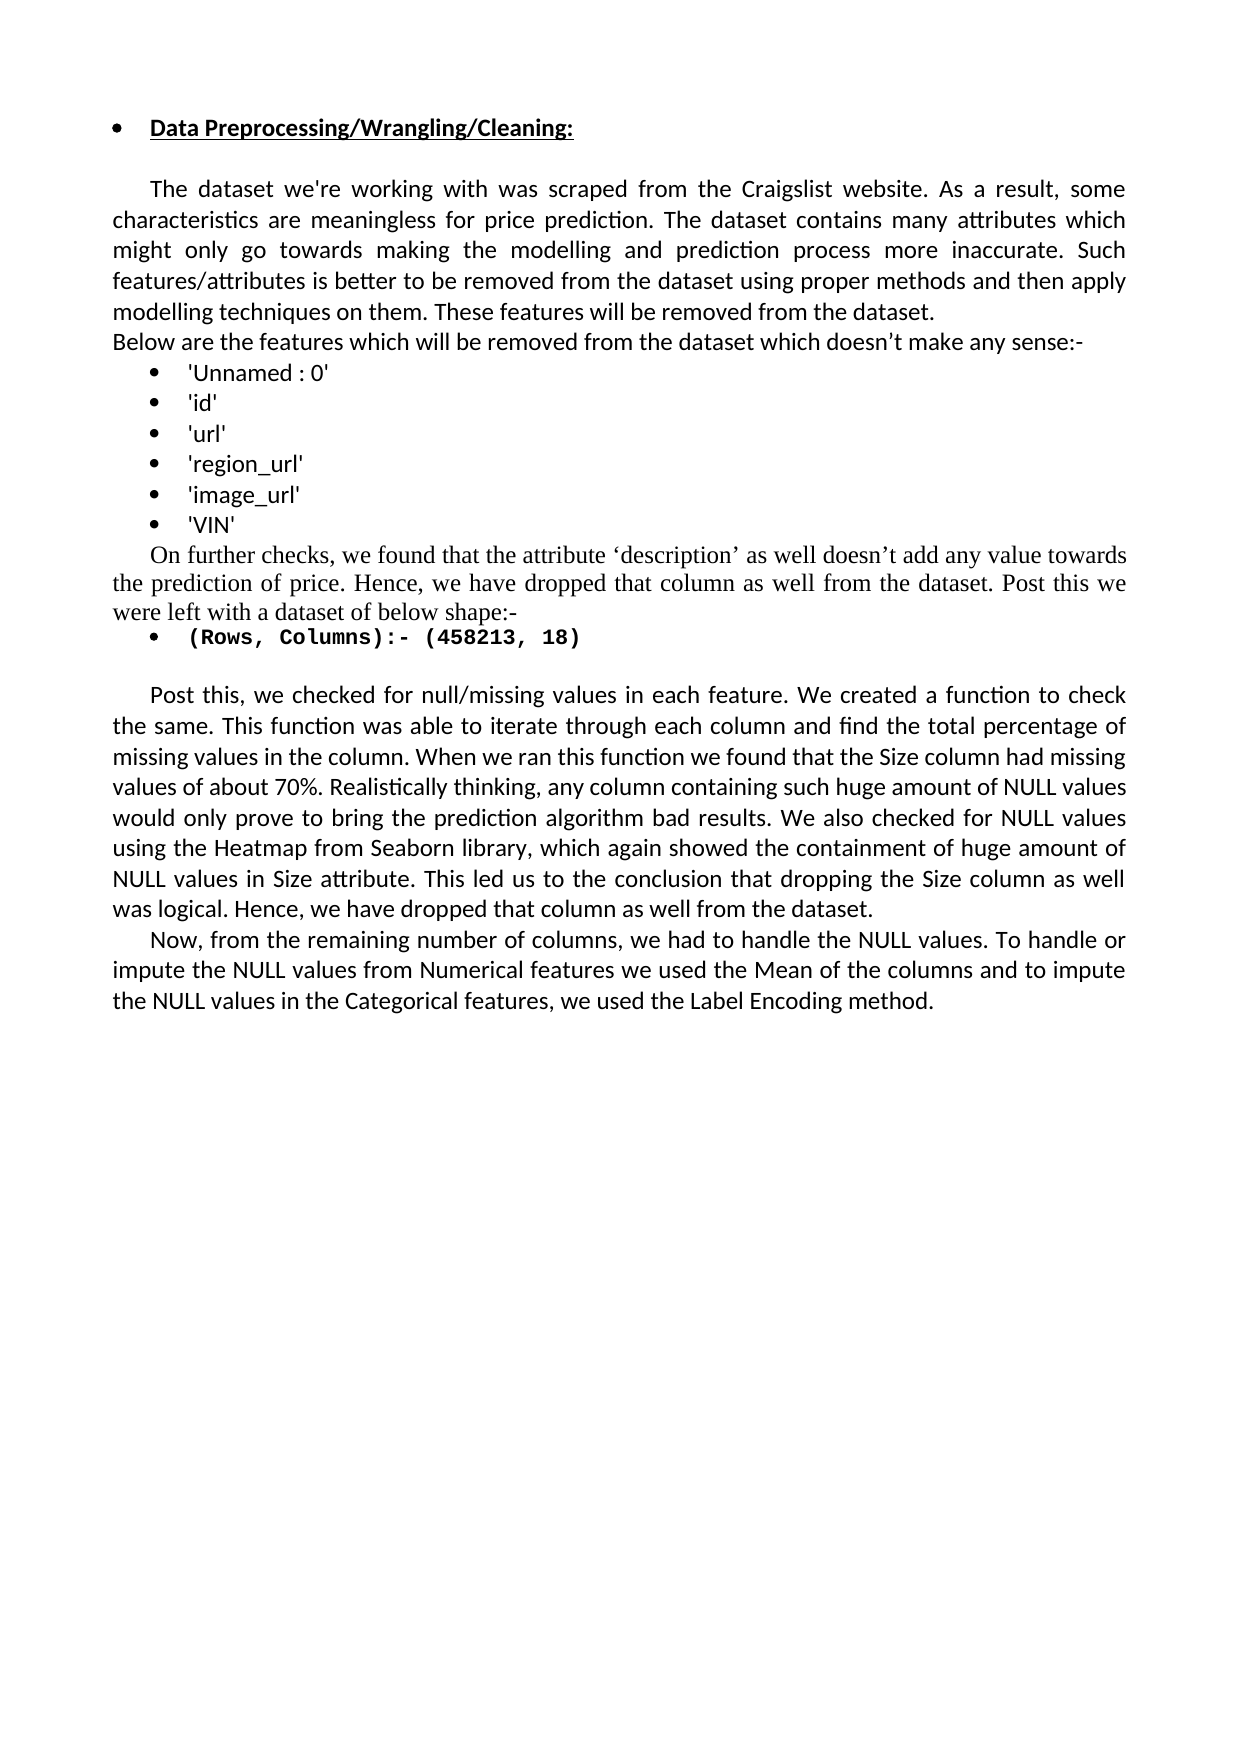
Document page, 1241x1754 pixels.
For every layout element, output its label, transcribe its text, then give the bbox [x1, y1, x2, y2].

list (Rows, Columns):- (458213, 18) [150, 626, 1128, 651]
text The dataset we're working with was scraped from the Craigslist website. As a result, some characteristics are meaningless for price prediction. The dataset contains many attributes which might only go towards making the modelling and prediction process more inaccurate. Such features/attributes is better to be removed from the dataset using proper methods and then apply modelling techniques on them. These features will be removed from the dataset. [112, 173, 1128, 326]
list 'region_url' [150, 448, 1128, 479]
text Post this, we checked for null/missing values in each feature. We created a function to check the same. This function was able to iterate through each column and find the total percentage of missing values in the column. When we ran this function we found that the Size column had missing values of about 70%. Realistically thinking, any column containing such huge amount of NULL values would only prove to bring the prediction algorithm bad results. We also checked for NULL values using the Heatmap from Seaborn library, which again showed the containment of huge amount of NULL values in Size attribute. This led us to the conclusion that dropping the Size column as well was logical. Hence, we have dropped that column as well from the dataset. [112, 679, 1128, 924]
text Now, from the remaining number of columns, we had to handle the NULL values. To handle or impute the NULL values from Numerical features we used the Mean of the columns and to impute the NULL values in the Categorical features, we used the Label Encoding method. [112, 924, 1128, 1015]
list Data Preprocessing/Wrangling/Cleaning: [112, 112, 1128, 143]
text On further checks, we found that the attribute ‘description’ as well doesn’t add any value towards the prediction of price. Hence, we have dropped that column as well from the dataset. Post this we were left with a dataset of below shape:- [112, 540, 1128, 626]
list 'id' [150, 387, 1128, 418]
text Below are the features which will be removed from the dataset which doesn’t make any sense:- [112, 326, 1128, 357]
list 'Unnamed : 0' [150, 357, 1128, 387]
list 'VIN' [150, 509, 1128, 540]
list 'url' [150, 418, 1128, 448]
list 'image_url' [150, 479, 1128, 509]
